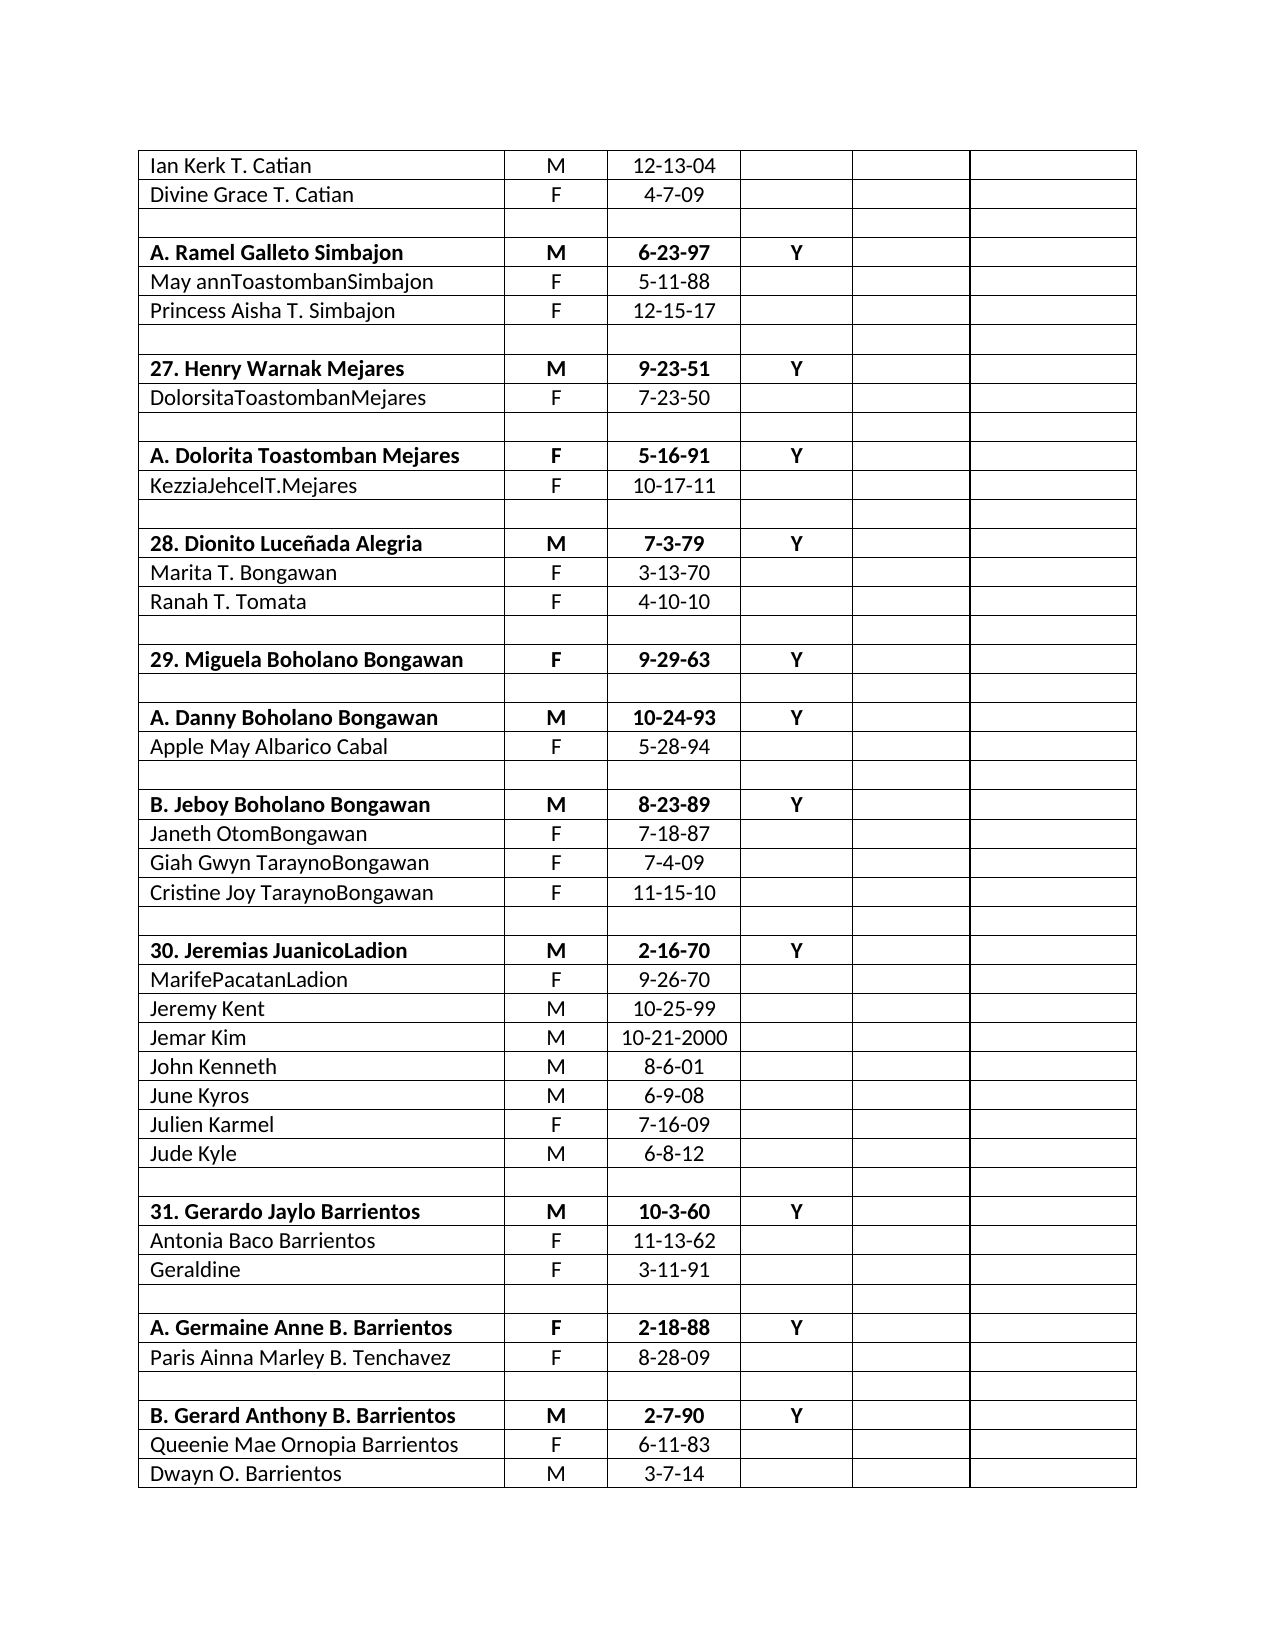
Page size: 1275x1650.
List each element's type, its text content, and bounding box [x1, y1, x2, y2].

table_cell [139, 616, 504, 644]
table_cell F [505, 1430, 607, 1458]
table_cell [505, 325, 607, 353]
table_cell Cristine Joy TaraynoBongawan [139, 878, 504, 906]
table_cell [139, 674, 504, 702]
table_cell [971, 500, 1136, 528]
table_cell Y [741, 529, 852, 557]
table_cell [139, 209, 504, 237]
table_cell [853, 1110, 969, 1138]
table_cell [971, 1168, 1136, 1196]
table_cell [853, 645, 969, 673]
table_cell [505, 907, 607, 935]
table_cell 2-16-70 [608, 936, 740, 964]
table_cell Apple May Albarico Cabal [139, 732, 504, 760]
table_cell 7-23-50 [608, 384, 740, 412]
table_cell [741, 151, 852, 179]
table_cell DolorsitaToastombanMejares [139, 384, 504, 412]
table_cell M [505, 238, 607, 266]
table_cell [139, 761, 504, 789]
table_cell [971, 1285, 1136, 1312]
table_cell 10-17-11 [608, 471, 740, 499]
table_cell [853, 790, 969, 818]
table_cell M [505, 1023, 607, 1051]
table_cell [971, 732, 1136, 760]
table_cell [853, 1139, 969, 1167]
table_cell John Kenneth [139, 1052, 504, 1080]
table_cell [741, 907, 852, 935]
table_cell F [505, 1110, 607, 1138]
table_cell Y [741, 238, 852, 266]
table_cell F [505, 1343, 607, 1371]
table_cell 3-13-70 [608, 558, 740, 586]
table_cell [853, 1168, 969, 1196]
table_cell Y [741, 442, 852, 470]
table_cell [139, 500, 504, 528]
table_cell [971, 616, 1136, 644]
table_cell 5-11-88 [608, 267, 740, 295]
table_cell 29. Miguela Boholano Bongawan [139, 645, 504, 673]
table_cell M [505, 355, 607, 382]
table_cell [608, 1372, 740, 1400]
table_cell [741, 500, 852, 528]
table_cell [853, 1430, 969, 1458]
table_cell 10-24-93 [608, 703, 740, 731]
table_cell 28. Dionito Luceñada Alegria [139, 529, 504, 557]
table_cell 6-8-12 [608, 1139, 740, 1167]
table_cell [853, 267, 969, 295]
table_cell [853, 761, 969, 789]
table_cell [971, 471, 1136, 499]
table_cell [505, 500, 607, 528]
table_cell [853, 442, 969, 470]
table_cell M [505, 1081, 607, 1109]
table_cell [853, 1343, 969, 1371]
table_cell F [505, 587, 607, 615]
table_cell 31. Gerardo Jaylo Barrientos [139, 1197, 504, 1225]
table_cell Ranah T. Tomata [139, 587, 504, 615]
table_cell 9-26-70 [608, 965, 740, 993]
table_cell M [505, 790, 607, 818]
table_cell [741, 1110, 852, 1138]
table_cell [971, 1226, 1136, 1254]
table_cell [971, 1081, 1136, 1109]
table_cell [741, 1255, 852, 1283]
table_cell 8-28-09 [608, 1343, 740, 1371]
table_cell 8-23-89 [608, 790, 740, 818]
table_cell [608, 907, 740, 935]
table_cell [853, 1285, 969, 1312]
table_cell [971, 849, 1136, 877]
table_cell F [505, 296, 607, 324]
table_cell [505, 209, 607, 237]
table_cell May annToastombanSimbajon [139, 267, 504, 295]
table_cell KezziaJehcelT.Mejares [139, 471, 504, 499]
table_cell [741, 1023, 852, 1051]
table_cell [971, 413, 1136, 441]
table_cell [741, 296, 852, 324]
table_cell Divine Grace T. Catian [139, 180, 504, 208]
table_cell [741, 325, 852, 353]
table_cell 10-21-2000 [608, 1023, 740, 1051]
table_cell [971, 529, 1136, 557]
table_cell [505, 616, 607, 644]
table_cell [853, 820, 969, 847]
table_cell Dwayn O. Barrientos [139, 1459, 504, 1487]
table_cell Jemar Kim [139, 1023, 504, 1051]
table_cell [608, 413, 740, 441]
table_cell [741, 761, 852, 789]
table_cell [853, 1314, 969, 1342]
table_cell F [505, 558, 607, 586]
table_cell F [505, 180, 607, 208]
table_cell 2-7-90 [608, 1401, 740, 1429]
table_cell F [505, 732, 607, 760]
table_cell F [505, 878, 607, 906]
table_cell [608, 1285, 740, 1312]
table_cell [505, 1168, 607, 1196]
table_cell [741, 209, 852, 237]
table_cell Y [741, 355, 852, 382]
table_cell [971, 209, 1136, 237]
table_cell 10-25-99 [608, 994, 740, 1022]
table_cell M [505, 703, 607, 731]
table_cell 6-23-97 [608, 238, 740, 266]
table_cell [853, 1401, 969, 1429]
table_cell 11-15-10 [608, 878, 740, 906]
table_cell [971, 936, 1136, 964]
table_cell 3-11-91 [608, 1255, 740, 1283]
table_cell Y [741, 936, 852, 964]
table_cell [853, 587, 969, 615]
table_cell [853, 1372, 969, 1400]
table_cell [505, 1372, 607, 1400]
table_cell [741, 1343, 852, 1371]
table_cell [853, 1052, 969, 1080]
table_cell [971, 296, 1136, 324]
table_cell [971, 994, 1136, 1022]
table_cell [971, 790, 1136, 818]
table_cell F [505, 820, 607, 847]
table_cell [741, 1139, 852, 1167]
table_cell 7-3-79 [608, 529, 740, 557]
table_cell June Kyros [139, 1081, 504, 1109]
table_cell Giah Gwyn TaraynoBongawan [139, 849, 504, 877]
table_cell [853, 849, 969, 877]
table_cell [741, 878, 852, 906]
table_cell [971, 1459, 1136, 1487]
table_cell M [505, 1139, 607, 1167]
table_cell [853, 878, 969, 906]
table_cell [608, 616, 740, 644]
table_cell [853, 1197, 969, 1225]
table_cell F [505, 849, 607, 877]
table_cell 7-4-09 [608, 849, 740, 877]
table_cell [608, 761, 740, 789]
table_cell [971, 1139, 1136, 1167]
table_cell [741, 965, 852, 993]
table_cell Antonia Baco Barrientos [139, 1226, 504, 1254]
table_cell A. Dolorita Toastomban Mejares [139, 442, 504, 470]
table_cell [853, 529, 969, 557]
table_cell 27. Henry Warnak Mejares [139, 355, 504, 382]
table_cell Queenie Mae Ornopia Barrientos [139, 1430, 504, 1458]
table_cell Marita T. Bongawan [139, 558, 504, 586]
table_cell [971, 151, 1136, 179]
table_cell [741, 616, 852, 644]
table_cell [853, 558, 969, 586]
table_cell [853, 616, 969, 644]
table_cell [741, 587, 852, 615]
table_cell [971, 325, 1136, 353]
table_cell M [505, 936, 607, 964]
table_cell [505, 413, 607, 441]
table_cell 8-6-01 [608, 1052, 740, 1080]
table_cell A. Danny Boholano Bongawan [139, 703, 504, 731]
table_cell [971, 703, 1136, 731]
table_cell M [505, 151, 607, 179]
table_cell M [505, 1052, 607, 1080]
table_cell [971, 1023, 1136, 1051]
table_cell [971, 674, 1136, 702]
table_cell Jeremy Kent [139, 994, 504, 1022]
table_cell 2-18-88 [608, 1314, 740, 1342]
table_cell B. Jeboy Boholano Bongawan [139, 790, 504, 818]
table_cell [971, 878, 1136, 906]
table_cell Y [741, 1401, 852, 1429]
table_cell [971, 1314, 1136, 1342]
table_cell 30. Jeremias JuanicoLadion [139, 936, 504, 964]
table_cell [853, 732, 969, 760]
table_cell [741, 413, 852, 441]
table_cell 4-7-09 [608, 180, 740, 208]
table_cell [971, 558, 1136, 586]
table_cell Princess Aisha T. Simbajon [139, 296, 504, 324]
table_cell [971, 442, 1136, 470]
table_cell [853, 1081, 969, 1109]
table_cell Geraldine [139, 1255, 504, 1283]
table_cell 5-28-94 [608, 732, 740, 760]
table_cell [853, 1226, 969, 1254]
table_cell [971, 907, 1136, 935]
table_cell [741, 1052, 852, 1080]
table_cell [853, 384, 969, 412]
table_cell [139, 413, 504, 441]
table_cell F [505, 384, 607, 412]
table_cell [139, 1285, 504, 1312]
table_cell [853, 296, 969, 324]
table_cell Y [741, 790, 852, 818]
table_cell M [505, 1401, 607, 1429]
table_cell [741, 820, 852, 847]
table_cell M [505, 994, 607, 1022]
table_cell Y [741, 1197, 852, 1225]
table_cell [971, 267, 1136, 295]
table_cell [741, 849, 852, 877]
table_cell [853, 471, 969, 499]
table_cell F [505, 471, 607, 499]
table_cell 10-3-60 [608, 1197, 740, 1225]
table_cell [505, 1285, 607, 1312]
table_cell [971, 965, 1136, 993]
table_cell [971, 355, 1136, 382]
table_cell 9-23-51 [608, 355, 740, 382]
table_cell [971, 1401, 1136, 1429]
table_cell M [505, 1197, 607, 1225]
table_cell [741, 1285, 852, 1312]
table_cell Y [741, 645, 852, 673]
table_cell [853, 151, 969, 179]
table_cell [971, 1372, 1136, 1400]
table_cell Julien Karmel [139, 1110, 504, 1138]
table_cell F [505, 442, 607, 470]
table_cell [853, 413, 969, 441]
table_cell [971, 820, 1136, 847]
table_cell [608, 209, 740, 237]
table_cell [853, 1459, 969, 1487]
table_cell [971, 587, 1136, 615]
table_cell [853, 238, 969, 266]
table_cell [853, 500, 969, 528]
table_cell [853, 1255, 969, 1283]
table_cell [741, 1226, 852, 1254]
table_cell [853, 209, 969, 237]
table_cell [741, 674, 852, 702]
table_cell [853, 180, 969, 208]
table_cell [971, 645, 1136, 673]
table_cell [971, 1052, 1136, 1080]
table_cell 11-13-62 [608, 1226, 740, 1254]
table_cell [853, 994, 969, 1022]
table_cell M [505, 1459, 607, 1487]
table_cell 3-7-14 [608, 1459, 740, 1487]
table_cell [971, 1197, 1136, 1225]
table_cell [505, 761, 607, 789]
table_cell [853, 1023, 969, 1051]
table_cell 6-11-83 [608, 1430, 740, 1458]
table_cell [139, 325, 504, 353]
table_cell F [505, 965, 607, 993]
table_cell [853, 936, 969, 964]
table_cell 12-15-17 [608, 296, 740, 324]
table_cell [971, 761, 1136, 789]
table_cell [139, 907, 504, 935]
table_cell [608, 325, 740, 353]
table_cell [139, 1372, 504, 1400]
table_cell [853, 965, 969, 993]
table_cell [741, 267, 852, 295]
table_cell [853, 703, 969, 731]
table_cell [608, 1168, 740, 1196]
table_cell [741, 1430, 852, 1458]
table_cell [971, 180, 1136, 208]
table_cell M [505, 529, 607, 557]
table_cell [139, 1168, 504, 1196]
table_cell F [505, 645, 607, 673]
table_cell [741, 732, 852, 760]
table_cell [741, 1168, 852, 1196]
table_cell 6-9-08 [608, 1081, 740, 1109]
table_cell [971, 238, 1136, 266]
table_cell MarifePacatanLadion [139, 965, 504, 993]
table_cell Jude Kyle [139, 1139, 504, 1167]
table_cell [741, 1459, 852, 1487]
table_cell 12-13-04 [608, 151, 740, 179]
table_cell [741, 558, 852, 586]
table_cell [971, 1430, 1136, 1458]
table_cell [608, 674, 740, 702]
table_cell [971, 1343, 1136, 1371]
table_cell [853, 325, 969, 353]
table_cell [741, 1081, 852, 1109]
table_cell B. Gerard Anthony B. Barrientos [139, 1401, 504, 1429]
table_cell [853, 907, 969, 935]
table_cell Ian Kerk T. Catian [139, 151, 504, 179]
table_cell [741, 471, 852, 499]
table_cell [971, 1255, 1136, 1283]
table_cell [971, 384, 1136, 412]
table_cell 4-10-10 [608, 587, 740, 615]
table_cell [741, 180, 852, 208]
table_cell Y [741, 1314, 852, 1342]
table_cell 9-29-63 [608, 645, 740, 673]
table_cell A. Germaine Anne B. Barrientos [139, 1314, 504, 1342]
table_cell [853, 674, 969, 702]
table_cell [741, 1372, 852, 1400]
table_cell Paris Ainna Marley B. Tenchavez [139, 1343, 504, 1371]
table_cell 7-16-09 [608, 1110, 740, 1138]
table_cell [741, 994, 852, 1022]
table_cell [505, 674, 607, 702]
table_cell F [505, 267, 607, 295]
table_cell [741, 384, 852, 412]
table_cell A. Ramel Galleto Simbajon [139, 238, 504, 266]
table_cell F [505, 1314, 607, 1342]
table_cell Janeth OtomBongawan [139, 820, 504, 847]
table_cell F [505, 1226, 607, 1254]
table_cell [971, 1110, 1136, 1138]
table_cell F [505, 1255, 607, 1283]
table_cell Y [741, 703, 852, 731]
table_cell 7-18-87 [608, 820, 740, 847]
table_cell 5-16-91 [608, 442, 740, 470]
table_cell [608, 500, 740, 528]
table_cell [853, 355, 969, 382]
